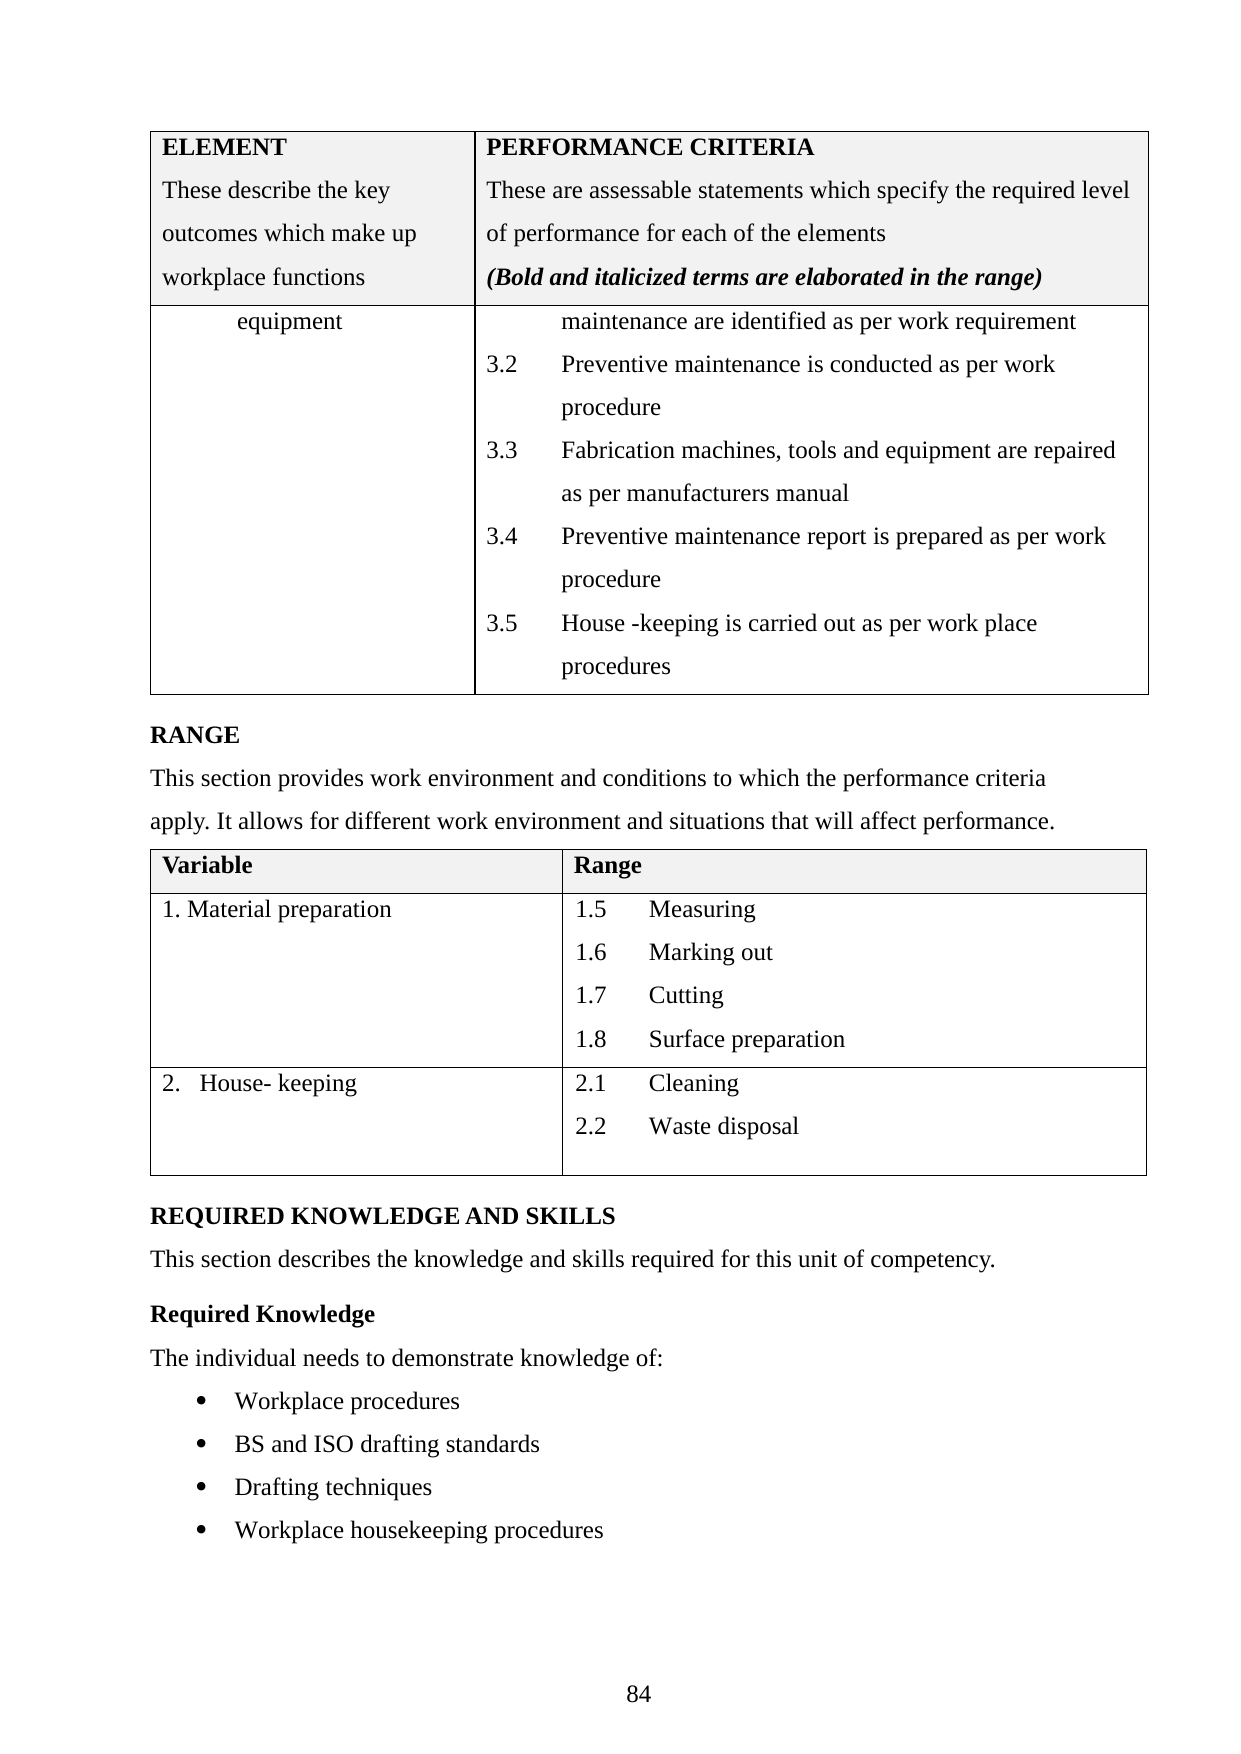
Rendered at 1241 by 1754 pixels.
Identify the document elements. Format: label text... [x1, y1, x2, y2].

text RANGE [150, 720, 1090, 748]
text REQUIRED KNOWLEDGE AND SKILLS [150, 1201, 1090, 1229]
table_header ELEMENT These describe the key outcomes which make up workplace functions [151, 132, 474, 305]
table_cell Measuring Marking out Cutting Surface preparation [563, 894, 1146, 1067]
list Drafting techniques [197, 1472, 1090, 1501]
table_cell Maintain fabrication tools, machines and equipment [151, 306, 474, 694]
text This section provides work environment and conditions to which the performance criteria apply. It allows for different work environment and situations that will affect performance. [150, 763, 1090, 835]
table_header Range [563, 850, 1146, 893]
list Workplace procedures [197, 1386, 1090, 1414]
table_cell Cleaning Waste disposal [563, 1068, 1146, 1175]
table_header PERFORMANCE CRITERIA These are assessable statements which specify the required level of performance for each of the elements (Bold and italicized terms are elaborated in the range) [476, 132, 1148, 305]
text Required Knowledge [150, 1299, 1090, 1328]
text This section describes the knowledge and skills required for this unit of competency. [150, 1244, 1090, 1273]
table_cell 1. Material preparation [151, 894, 562, 1067]
table_header Variable [151, 850, 562, 893]
list BS and ISO drafting standards [197, 1429, 1090, 1458]
text The individual needs to demonstrate knowledge of: [150, 1343, 1090, 1371]
table_cell House- keeping [151, 1068, 562, 1175]
list Workplace housekeeping procedures [197, 1515, 1090, 1544]
